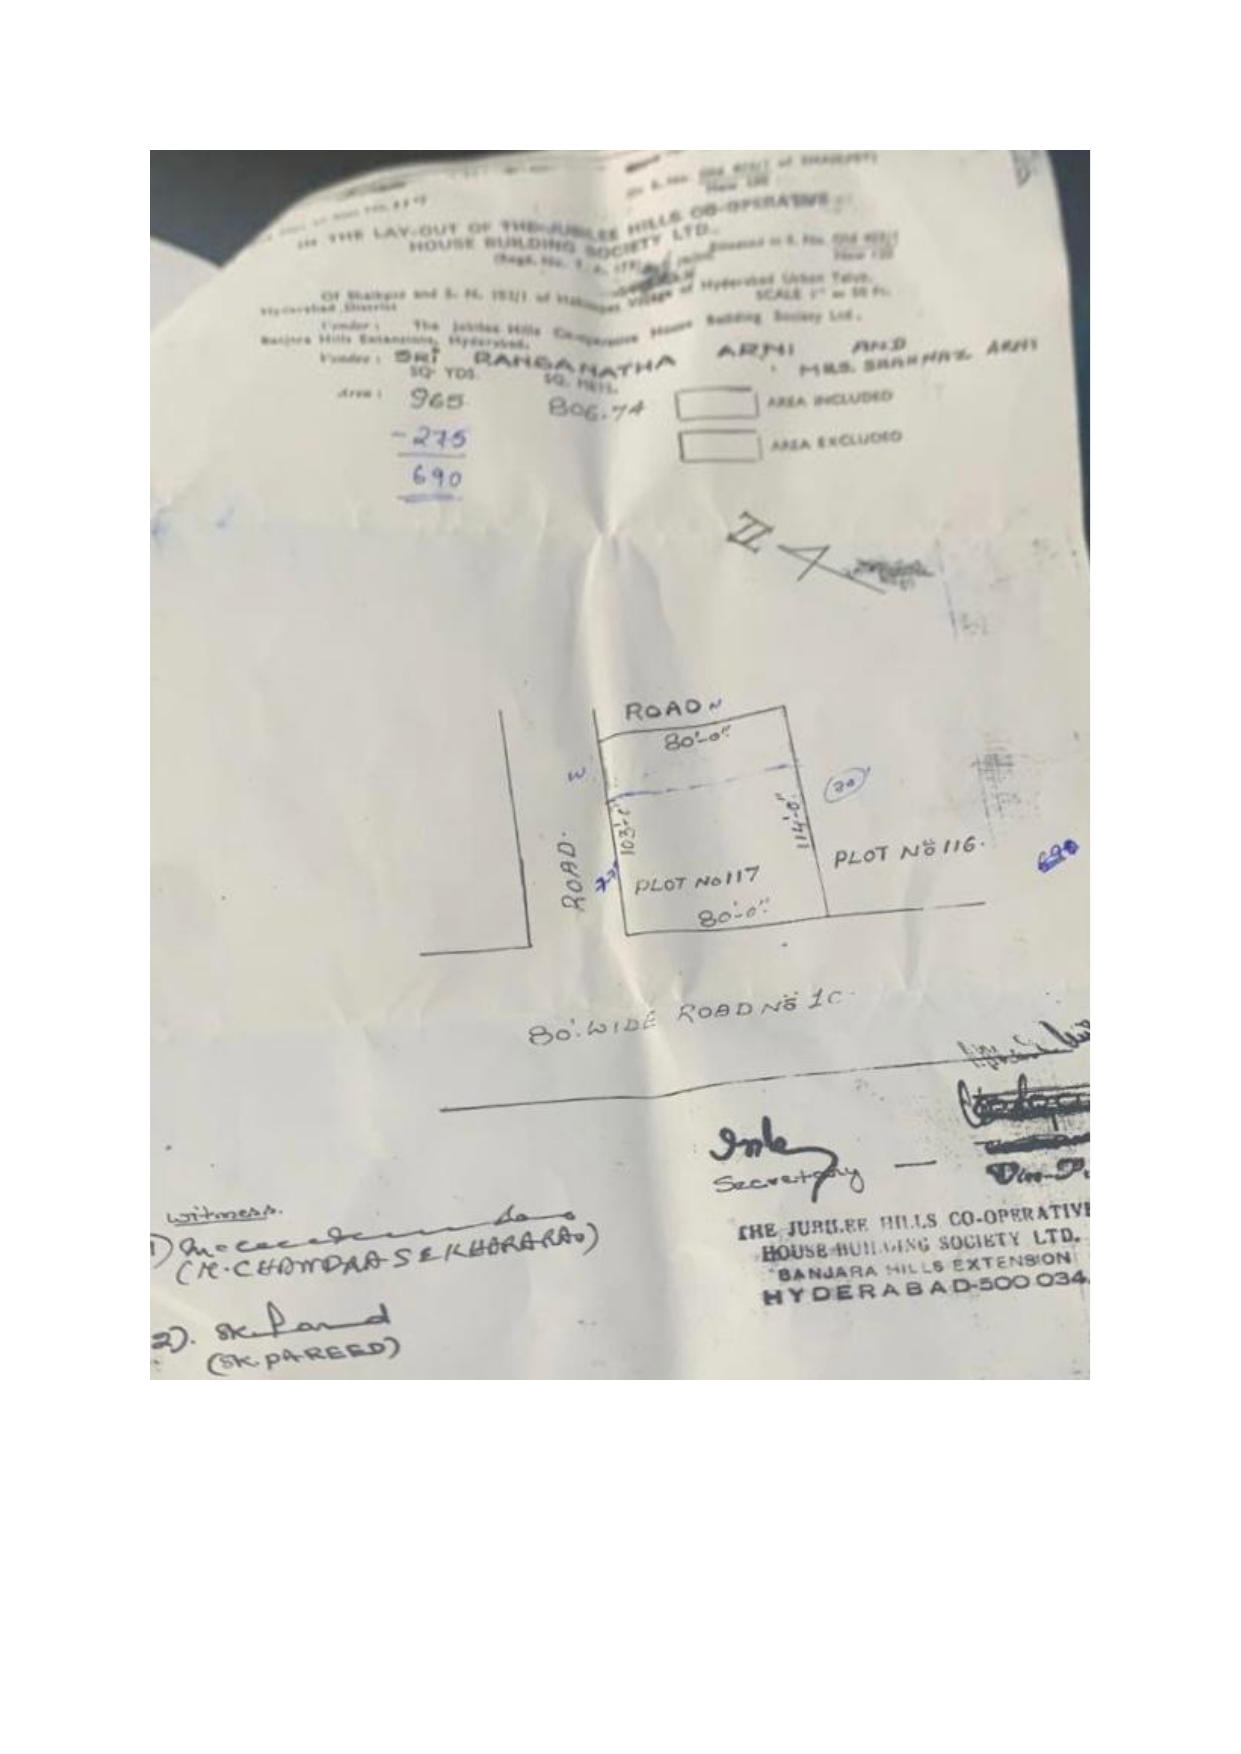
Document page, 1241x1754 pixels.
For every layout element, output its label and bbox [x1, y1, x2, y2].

picture [150, 150, 1091, 1380]
